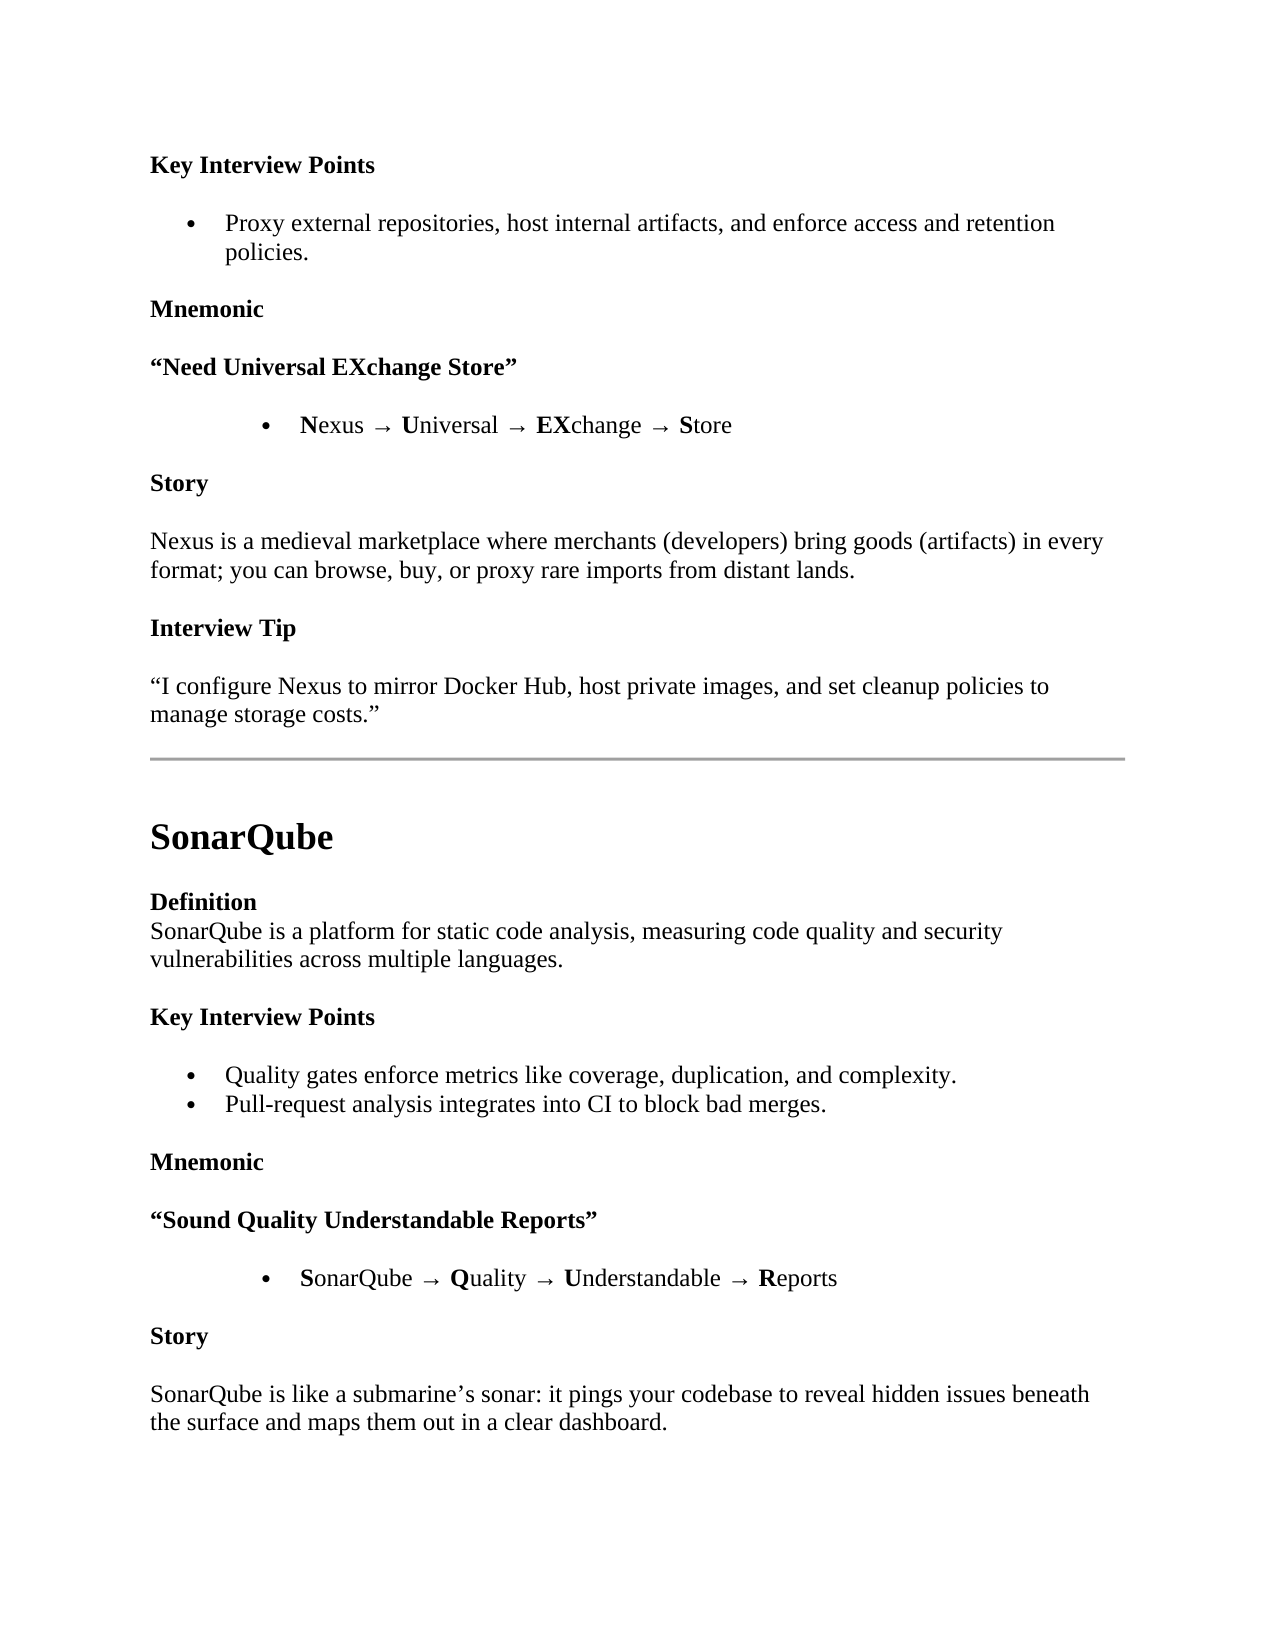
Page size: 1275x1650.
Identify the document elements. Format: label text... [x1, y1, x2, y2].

text “Need Universal EXchange Store” [150, 352, 1125, 381]
text Story [150, 468, 1125, 497]
text Nexus is a medieval marketplace where merchants (developers) bring goods (artifacts) in every format; you can browse, buy, or proxy rare imports from distant lands. [150, 526, 1125, 584]
list Quality gates enforce metrics like coverage, duplication, and complexity. [187, 1060, 1125, 1089]
text Key Interview Points [150, 1002, 1125, 1031]
text SonarQube [150, 815, 1125, 858]
text SonarQube is like a submarine’s sonar: it pings your codebase to reveal hidden issues beneath the surface and maps them out in a clear dashboard. [150, 1379, 1125, 1436]
list Pull-request analysis integrates into CI to block bad merges. [187, 1089, 1125, 1118]
text “Sound Quality Understandable Reports” [150, 1205, 1125, 1234]
text “I configure Nexus to mirror Docker Hub, host private images, and set cleanup policies to manage storage costs.” [150, 671, 1125, 728]
list Nexus → Universal → EXchange → Store [262, 410, 1125, 439]
text Mnemonic [150, 294, 1125, 323]
text Key Interview Points [150, 150, 1125, 179]
list Proxy external repositories, host internal artifacts, and enforce access and retention policies. [187, 208, 1125, 265]
text Story [150, 1321, 1125, 1349]
text Interview Tip [150, 613, 1125, 642]
text Definition SonarQube is a platform for static code analysis, measuring code quality and security vulnerabilities across multiple languages. [150, 887, 1125, 973]
list SonarQube → Quality → Understandable → Reports [262, 1263, 1125, 1292]
text Mnemonic [150, 1147, 1125, 1176]
